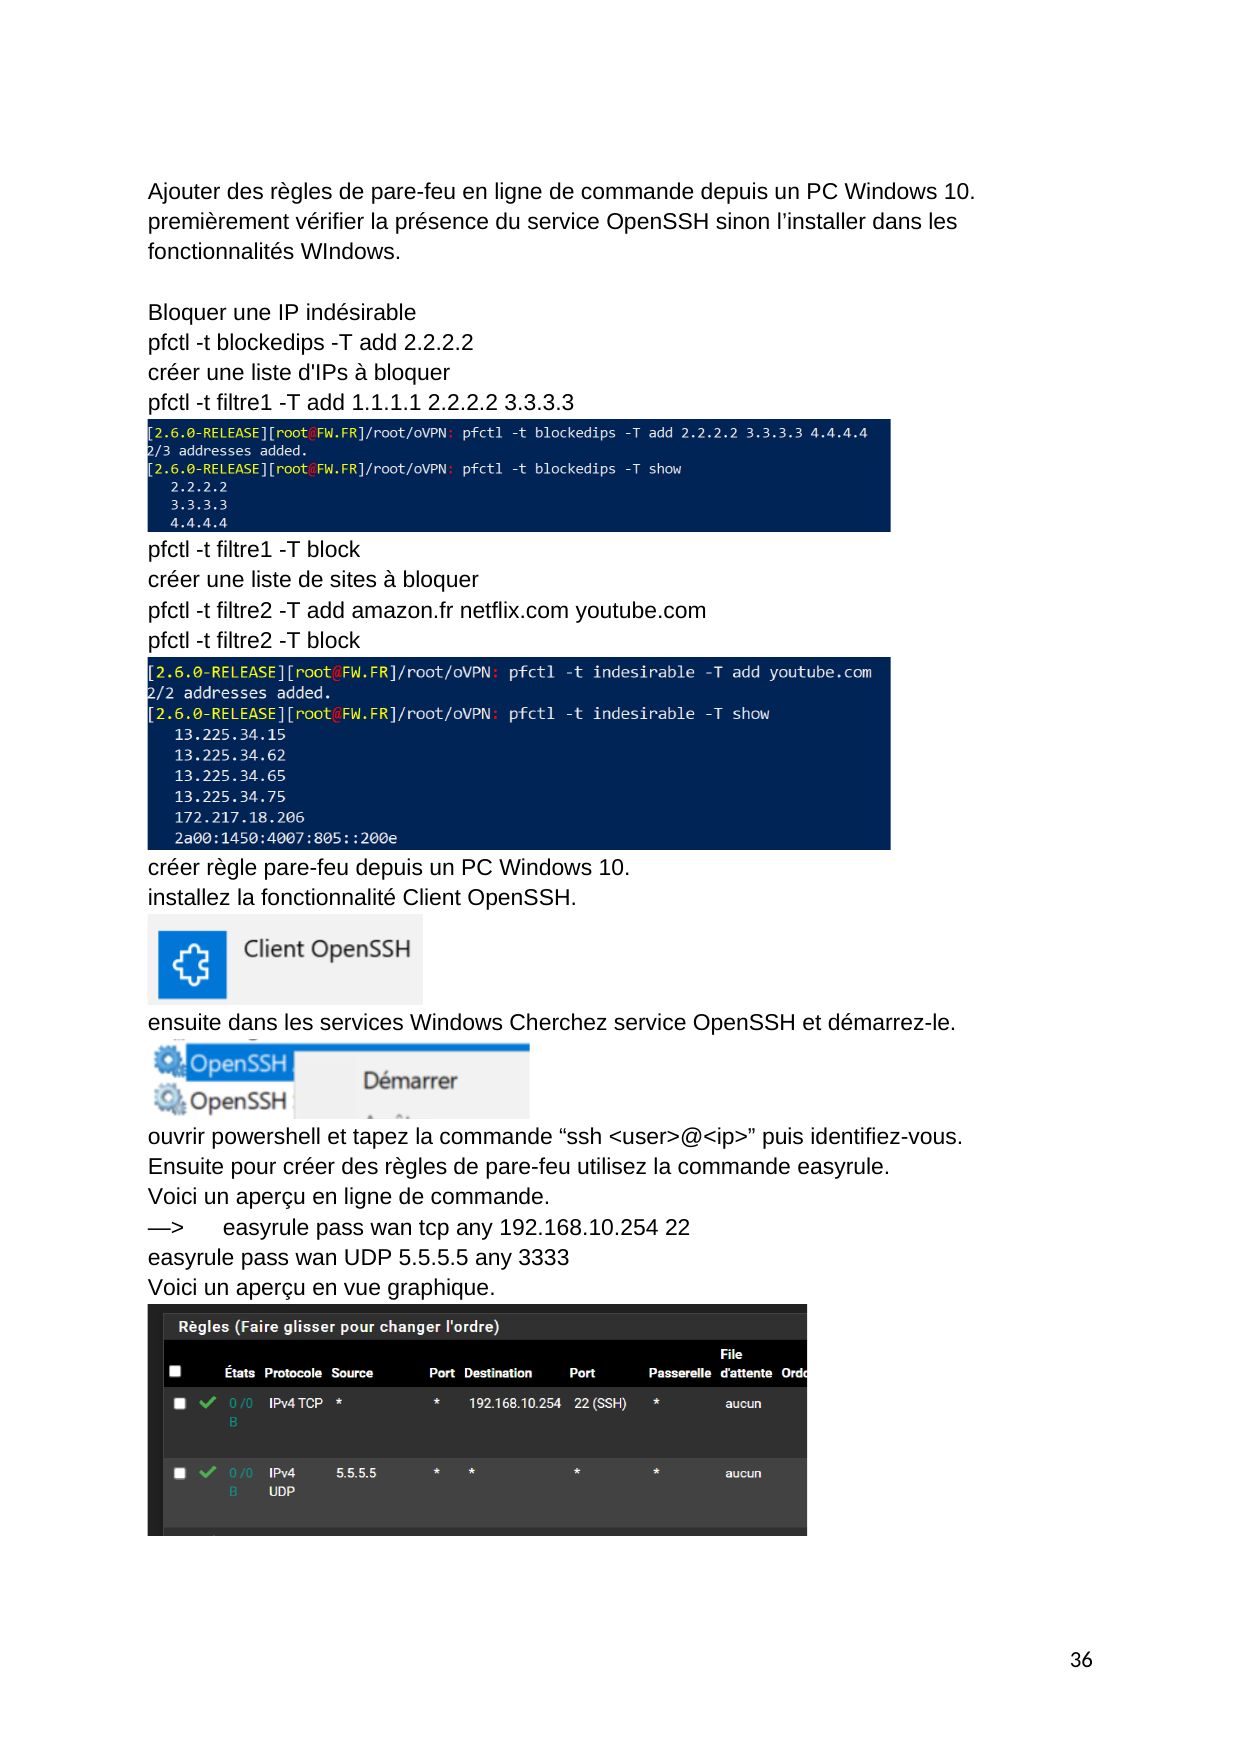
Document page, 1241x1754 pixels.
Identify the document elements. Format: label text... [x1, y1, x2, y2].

text ensuite dans les services Windows Cherchez service OpenSSH et démarrez-le. [148, 1009, 1093, 1035]
text pfctl -t filtre2 -T add amazon.fr netflix.com youtube.com [148, 597, 1093, 623]
picture [147, 657, 891, 850]
picture [147, 914, 423, 1005]
picture [147, 1039, 530, 1119]
text premièrement vérifier la présence du service OpenSSH sinon l’installer dans les fonctionnalités WIndows. [148, 208, 1093, 264]
picture [147, 1304, 808, 1536]
text Voici un aperçu en vue graphique. [148, 1274, 1093, 1300]
text créer une liste de sites à bloquer [148, 566, 1093, 593]
text pfctl -t filtre1 -T block [148, 536, 1093, 563]
text pfctl -t filtre2 -T block [148, 627, 1093, 653]
picture [147, 419, 891, 532]
text installez la fonctionnalité Client OpenSSH. [148, 884, 1093, 910]
text Ensuite pour créer des règles de pare-feu utilisez la commande easyrule. [148, 1153, 1093, 1179]
text —> easyrule pass wan tcp any 192.168.10.254 22 [148, 1213, 1093, 1240]
text easyrule pass wan UDP 5.5.5.5 any 3333 [148, 1244, 1093, 1270]
text pfctl -t blockedips -T add 2.2.2.2 [148, 329, 1093, 355]
text créer une liste d'IPs à bloquer [148, 359, 1093, 385]
text Ajouter des règles de pare-feu en ligne de commande depuis un PC Windows 10. [148, 178, 1093, 204]
text Bloquer une IP indésirable [148, 299, 1093, 325]
text Voici un aperçu en ligne de commande. [148, 1183, 1093, 1210]
text ouvrir powershell et tapez la commande “ssh <user>@<ip>” puis identifiez-vous. [148, 1123, 1093, 1149]
text créer règle pare-feu depuis un PC Windows 10. [148, 854, 1093, 880]
